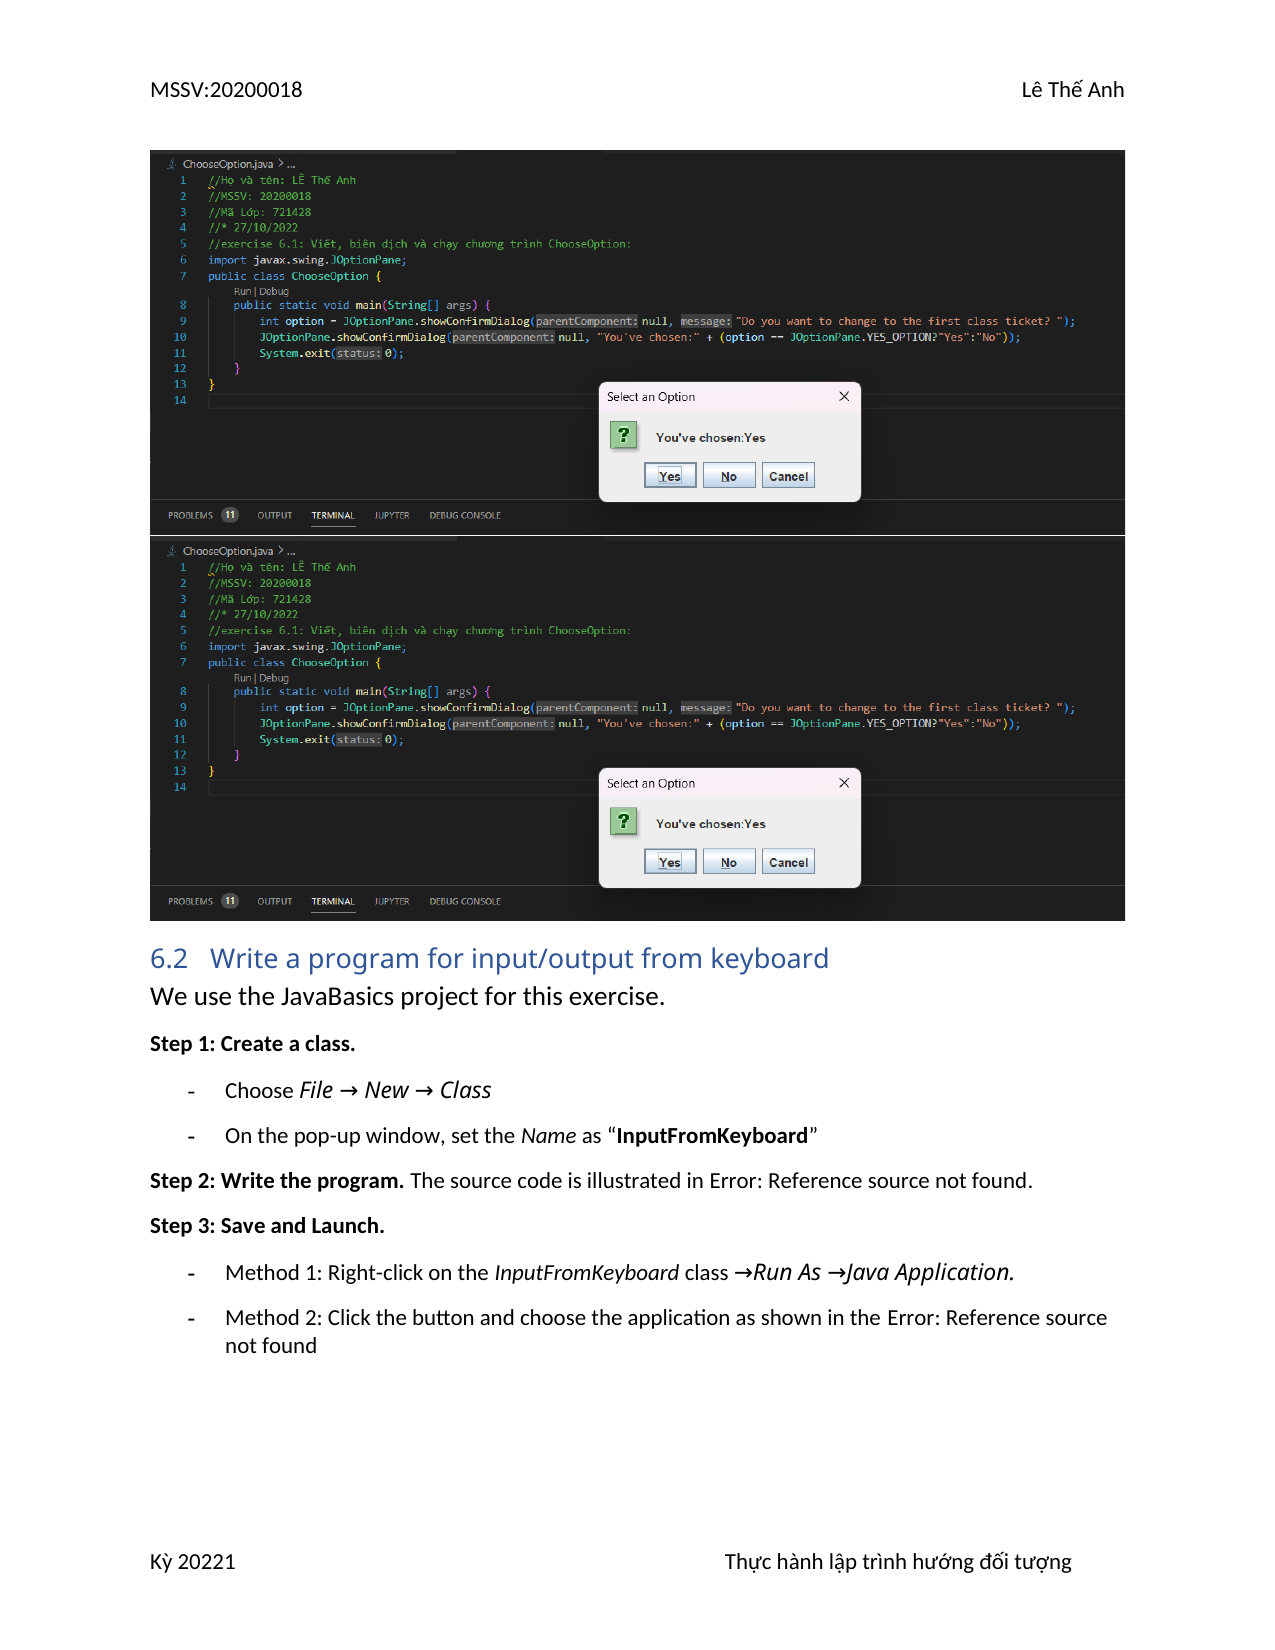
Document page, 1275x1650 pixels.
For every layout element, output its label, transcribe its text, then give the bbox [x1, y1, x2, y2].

text We use the JavaBasics project for this exercise. [150, 979, 1125, 1012]
subtitle Write a program for input/output from keyboard [150, 939, 1125, 976]
list Choose [187, 1073, 1125, 1105]
picture [150, 150, 1125, 535]
text Step 3: Save and Launch. [150, 1211, 1125, 1239]
picture [150, 536, 1125, 921]
list Method 1: Right-click on the InputFromKeyboard class [187, 1256, 1125, 1287]
text Step 1: Create a class. [150, 1029, 1125, 1057]
list On the pop-up window, set the Name as “InputFromKeyboard” [187, 1121, 1125, 1149]
